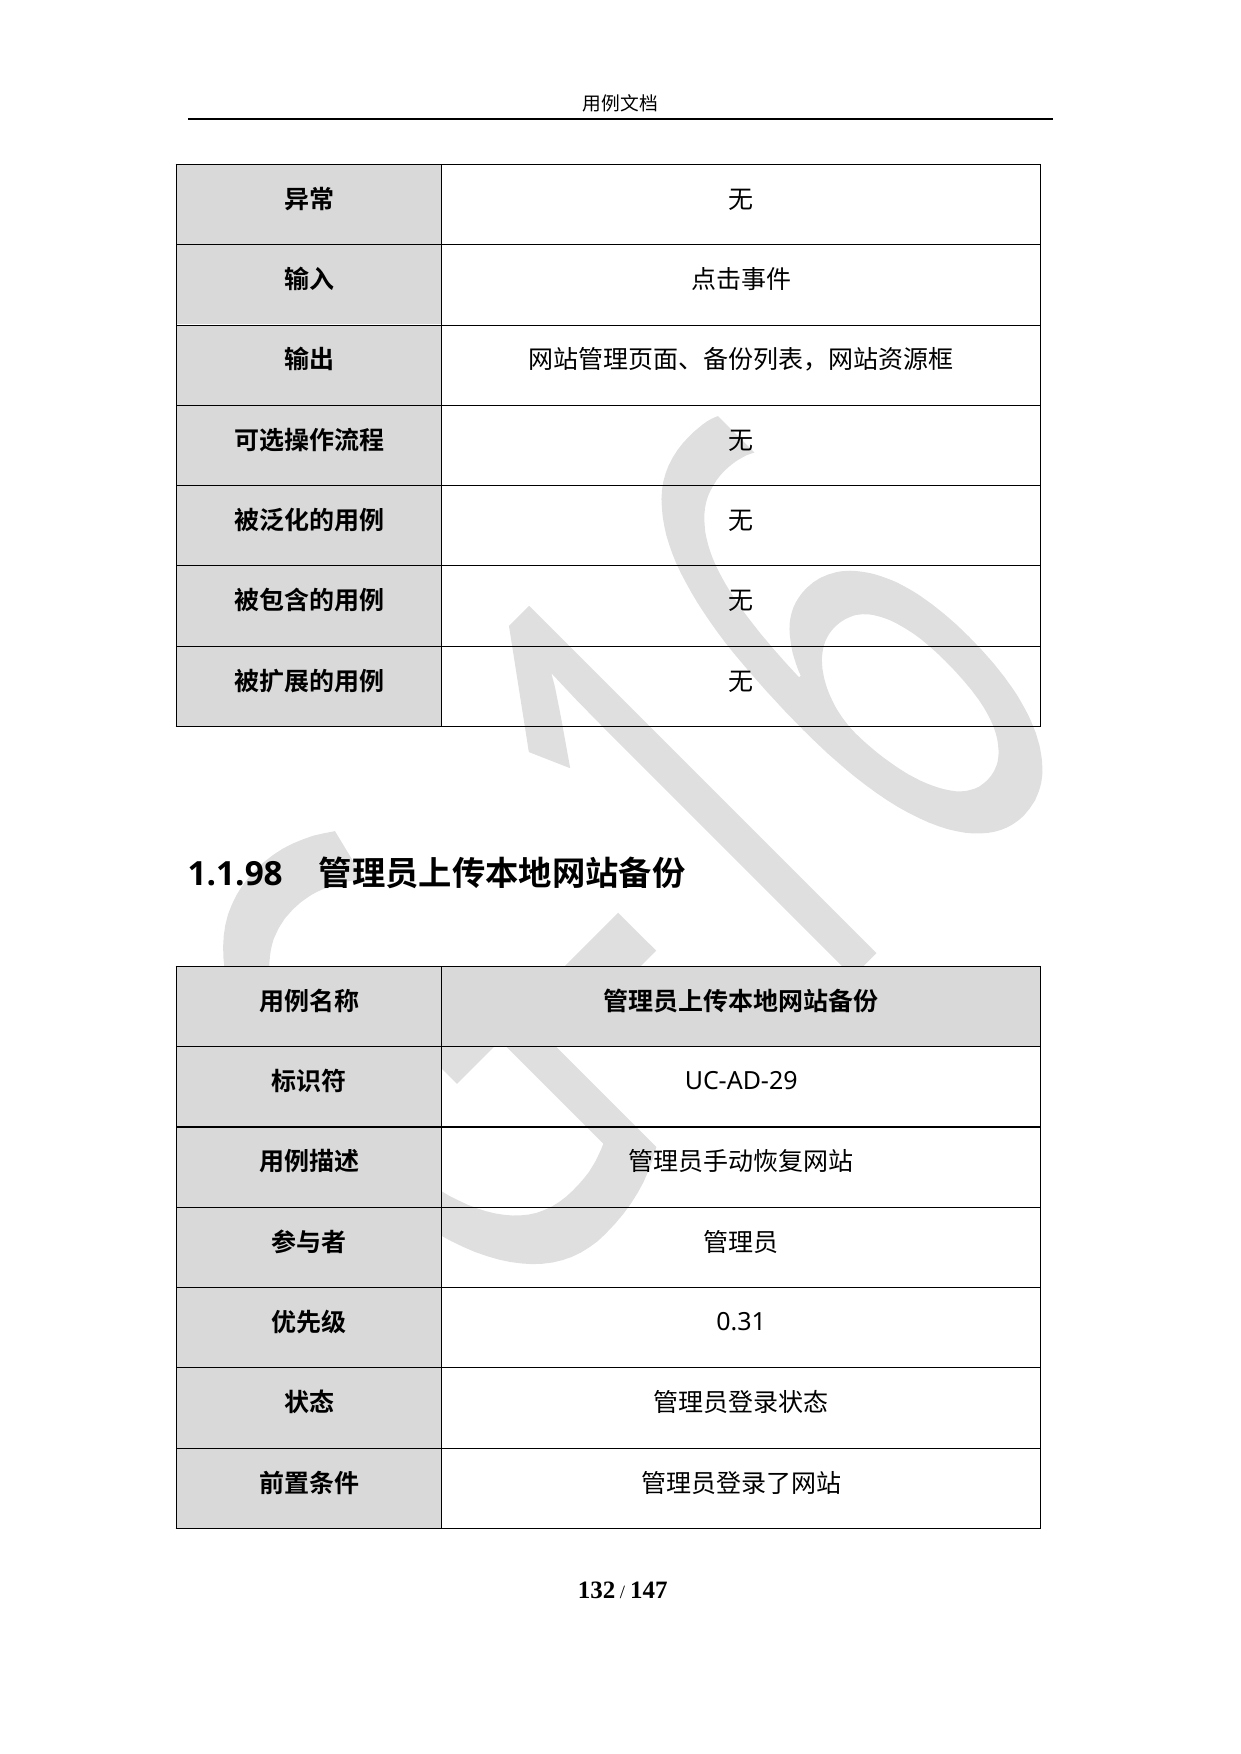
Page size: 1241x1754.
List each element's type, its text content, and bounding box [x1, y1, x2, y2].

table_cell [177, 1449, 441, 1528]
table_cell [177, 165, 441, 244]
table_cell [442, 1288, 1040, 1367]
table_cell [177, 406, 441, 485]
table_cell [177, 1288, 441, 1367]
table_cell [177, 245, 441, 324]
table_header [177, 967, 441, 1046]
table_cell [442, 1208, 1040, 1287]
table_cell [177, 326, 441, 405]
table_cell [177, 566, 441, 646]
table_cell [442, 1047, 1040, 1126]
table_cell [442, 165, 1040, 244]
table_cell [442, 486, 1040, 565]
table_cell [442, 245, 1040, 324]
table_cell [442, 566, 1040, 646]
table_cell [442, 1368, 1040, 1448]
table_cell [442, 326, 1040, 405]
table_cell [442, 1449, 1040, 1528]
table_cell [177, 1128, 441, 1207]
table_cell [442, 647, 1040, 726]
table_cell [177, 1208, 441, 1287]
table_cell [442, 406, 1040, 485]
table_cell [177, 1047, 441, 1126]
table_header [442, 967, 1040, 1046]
subtitle 管理员上传本地网站备份 [187, 838, 1053, 903]
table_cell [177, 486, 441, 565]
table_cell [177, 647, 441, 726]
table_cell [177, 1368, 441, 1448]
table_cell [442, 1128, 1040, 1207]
